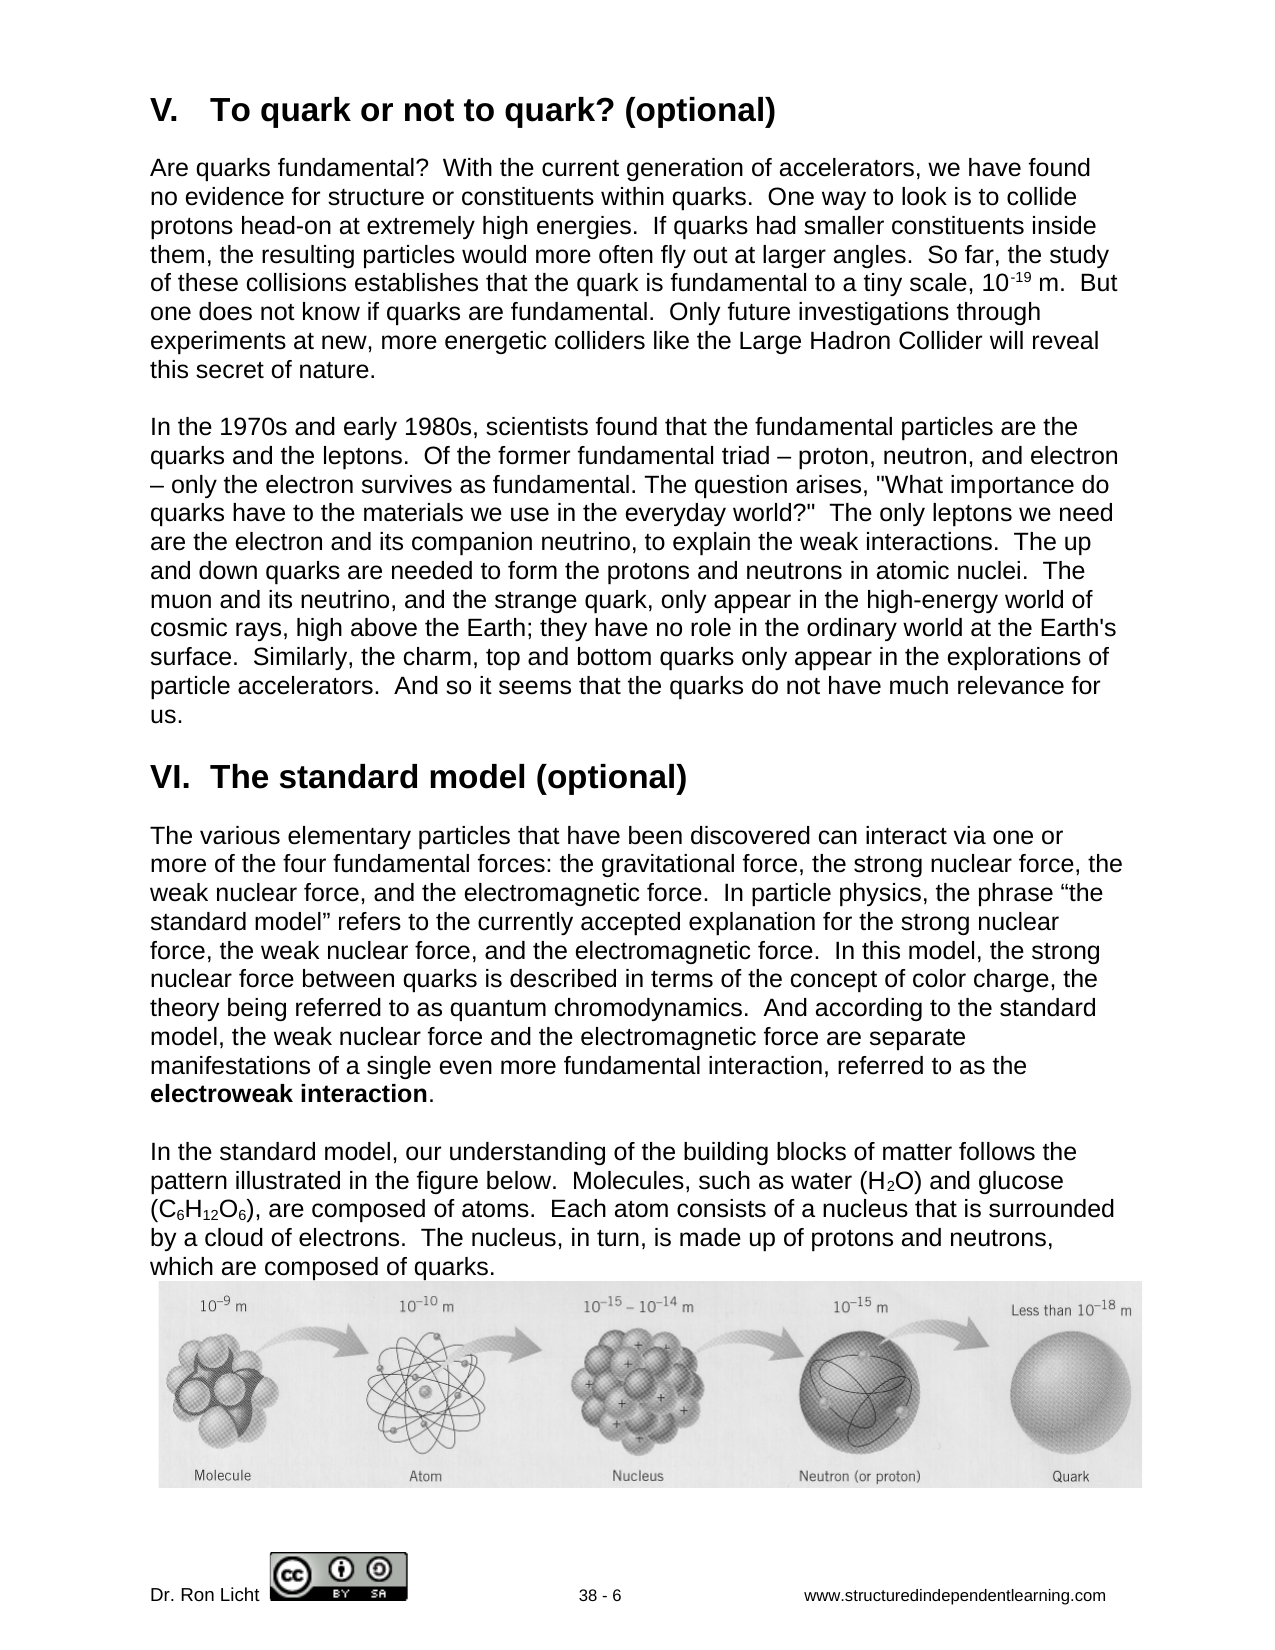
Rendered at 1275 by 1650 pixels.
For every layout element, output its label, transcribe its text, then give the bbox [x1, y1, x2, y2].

text In the standard model, our understanding of the building blocks of matter follows the pattern illustrated in the figure below. Molecules, such as water (H2O) and glucose (C6H12O6), are composed of atoms. Each atom consists of a nucleus that is surrounded by a cloud of electrons. The nucleus, in turn, is made up of protons and neutrons, which are composed of quarks. [150, 1137, 1125, 1281]
text Are quarks fundamental? With the current generation of accelerators, we have found no evidence for structure or constituents within quarks. One way to look is to collide protons head-on at extremely high energies. If quarks had smaller constituents inside them, the resulting particles would more often fly out at larger angles. So far, the study of these collisions establishes that the quark is fundamental to a tiny scale, 10-19 m. But one does not know if quarks are fundamental. Only future investigations through experiments at new, more energetic colliders like the Large Hadron Collider will reveal this secret of nature. [150, 153, 1125, 383]
subtitle To quark or not to quark? (optional) [150, 90, 1125, 128]
subtitle The standard model (optional) [150, 757, 1125, 796]
picture [269, 1552, 408, 1601]
text The various elementary particles that have been discovered can interact via one or more of the four fundamental forces: the gravitational force, the strong nuclear force, the weak nuclear force, and the electromagnetic force. In particle physics, the phrase “the standard model” refers to the currently accepted explanation for the strong nuclear force, the weak nuclear force, and the electromagnetic force. In this model, the strong nuclear force between quarks is described in terms of the concept of color charge, the theory being referred to as quantum chromodynamics. And according to the standard model, the weak nuclear force and the electromagnetic force are separate manifestations of a single even more fundamental interaction, referred to as the electroweak interaction. [150, 821, 1125, 1108]
picture [158, 1281, 1143, 1488]
text In the 1970s and early 1980s, scientists found that the fundamental particles are the quarks and the leptons. Of the former fundamental triad – proton, neutron, and electron – only the electron survives as fundamental. The question arises, "What importance do quarks have to the materials we use in the everyday world?" The only leptons we need are the electron and its companion neutrino, to explain the weak interactions. The up and down quarks are needed to form the protons and neutrons in atomic nuclei. The muon and its neutrino, and the strange quark, only appear in the high-energy world of cosmic rays, high above the Earth; they have no role in the ordinary world at the Earth's surface. Similarly, the charm, top and bottom quarks only appear in the explorations of particle accelerators. And so it seems that the quarks do not have much relevance for us. [150, 412, 1125, 728]
